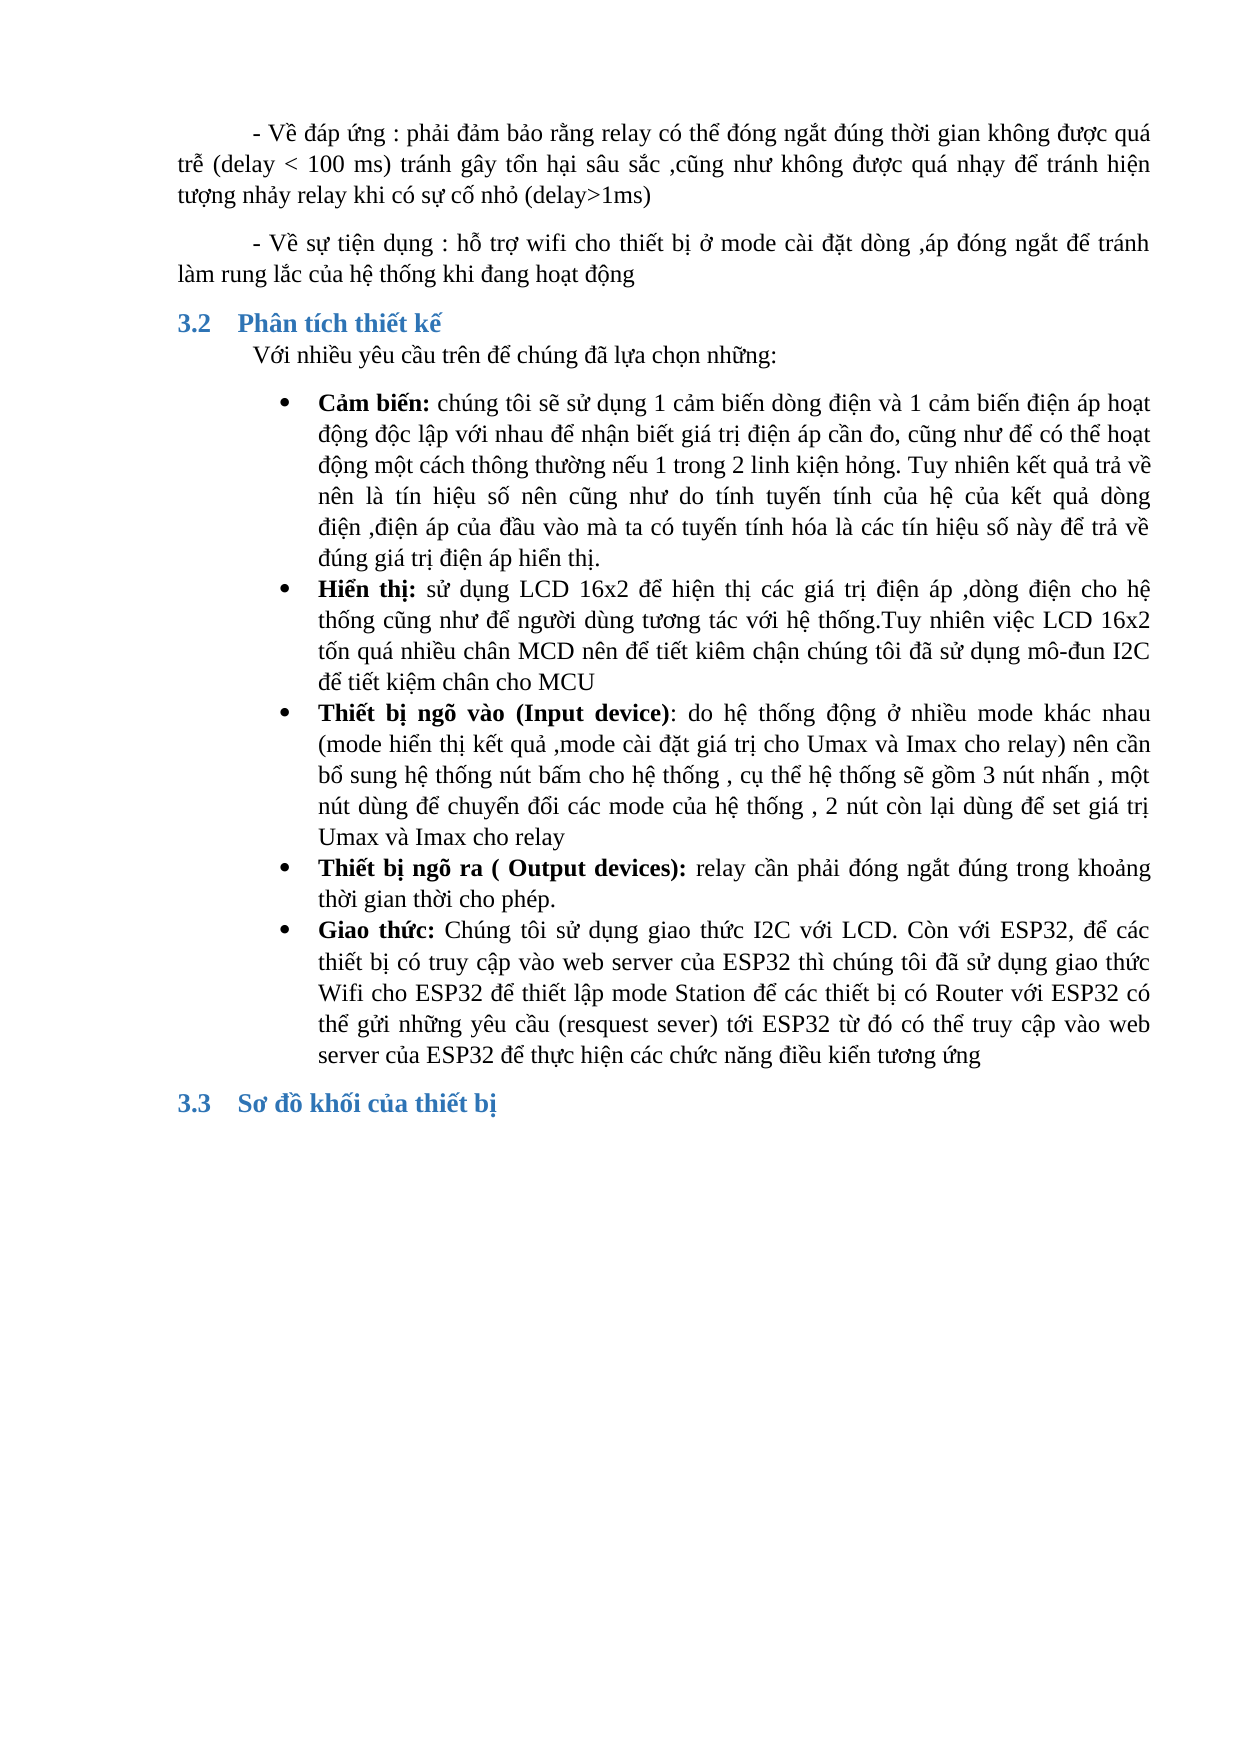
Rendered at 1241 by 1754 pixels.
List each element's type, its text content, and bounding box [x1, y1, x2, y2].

subtitle Sơ đồ khối của thiết bị [177, 1087, 1152, 1119]
list Giao thức: Chúng tôi sử dụng giao thức I2C với LCD. Còn với ESP32, để các thiết bị có truy cập vào web server của ESP32 thì chúng tôi đã sử dụng giao thức Wifi cho ESP32 để thiết lập mode Station để các thiết bị có Router với ESP32 có thể gửi những yêu cầu (resquest sever) tới ESP32 từ đó có thể truy cập vào web server của ESP32 để thực hiện các chức năng điều kiển tương ứng [280, 916, 1152, 1068]
subtitle Phân tích thiết kế [177, 307, 1152, 338]
list Thiết bị ngõ vào (Input device): do hệ thống động ở nhiều mode khác nhau (mode hiển thị kết quả ,mode cài đặt giá trị cho Umax và Imax cho relay) nên cần bổ sung hệ thống nút bấm cho hệ thống , cụ thể hệ thống sẽ gồm 3 nút nhấn , một nút dùng để chuyển đổi các mode của hệ thống , 2 nút còn lại dùng để set giá trị Umax và Imax cho relay [280, 698, 1152, 851]
text - Về sự tiện dụng : hỗ trợ wifi cho thiết bị ở mode cài đặt dòng ,áp đóng ngắt để tránh làm rung lắc của hệ thống khi đang hoạt động [177, 228, 1152, 288]
list Hiển thị: sử dụng LCD 16x2 để hiện thị các giá trị điện áp ,dòng điện cho hệ thống cũng như để người dùng tương tác với hệ thống.Tuy nhiên việc LCD 16x2 tốn quá nhiều chân MCD nên để tiết kiêm chận chúng tôi đã sử dụng mô-đun I2C để tiết kiệm chân cho MCU [280, 574, 1152, 696]
list Cảm biến: chúng tôi sẽ sử dụng 1 cảm biến dòng điện và 1 cảm biến điện áp hoạt động độc lập với nhau để nhận biết giá trị điện áp cần đo, cũng như để có thể hoạt động một cách thông thường nếu 1 trong 2 linh kiện hỏng. Tuy nhiên kết quả trả về nên là tín hiệu số nên cũng như do tính tuyến tính của hệ của kết quả dòng điện ,điện áp của đầu vào mà ta có tuyến tính hóa là các tín hiệu số này để trả về đúng giá trị điện áp hiển thị. [280, 388, 1152, 572]
text - Về đáp ứng : phải đảm bảo rằng relay có thể đóng ngắt đúng thời gian không được quá trễ (delay < 100 ms) tránh gây tổn hại sâu sắc ,cũng như không được quá nhạy để tránh hiện tượng nhảy relay khi có sự cố nhỏ (delay>1ms) [177, 118, 1152, 209]
text Với nhiều yêu cầu trên để chúng đã lựa chọn những: [177, 340, 1152, 369]
list Thiết bị ngõ ra ( Output devices): relay cần phải đóng ngắt đúng trong khoảng thời gian thời cho phép. [280, 853, 1152, 913]
